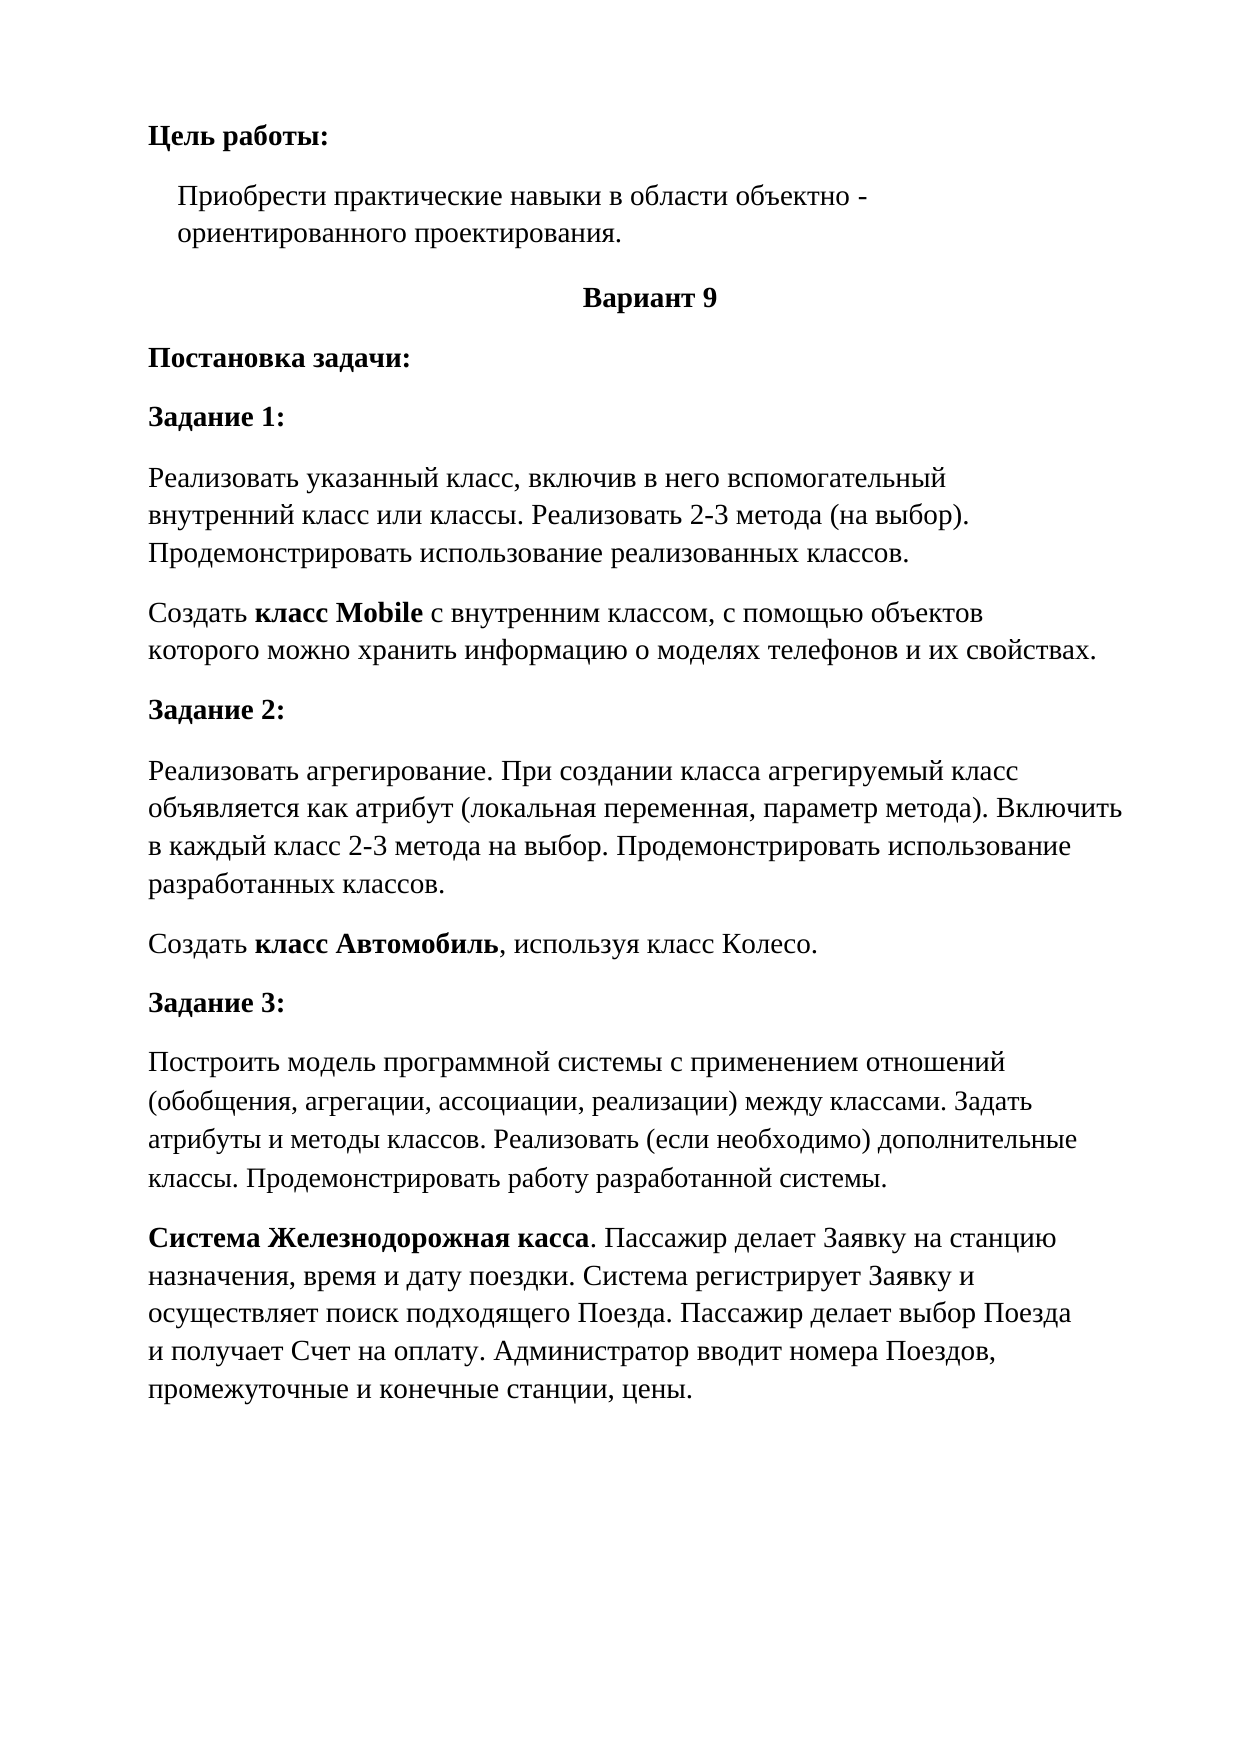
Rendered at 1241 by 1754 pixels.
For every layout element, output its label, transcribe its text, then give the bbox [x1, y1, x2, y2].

text Задание 3: [148, 986, 1144, 1019]
text Постановка задачи: [148, 340, 1144, 373]
text Построить модель программной системы с применением отношений [148, 1044, 1144, 1078]
text Цель работы: [148, 118, 1144, 151]
text Задание 2: [148, 692, 1144, 726]
text Реализовать агрегирование. При создании класса агрегируемый класс объявляется как атрибут (локальная переменная, параметр метода). Включить в каждый класс 2-3 метода на выбор. Продемонстрировать использование разработанных классов. [148, 753, 1144, 899]
text Создать класс Mobile с внутренним классом, с помощью объектов которого можно хранить информацию о моделях телефонов и их свойствах. [148, 596, 1102, 666]
text Система Железнодорожная касса. Пассажир делает Заявку на станцию назначения, время и дату поездки. Система регистрирует Заявку и осуществляет поиск подходящего Поезда. Пассажир делает выбор Поезда и получает Счет на оплату. Администратор вводит номера Поездов, промежуточные и конечные станции, цены. [148, 1220, 1094, 1405]
text Создать класс Автомобиль, используя класс Колесо. [148, 926, 1144, 959]
text Приобрести практические навыки в области объектно -ориентированного проектирования. [177, 178, 1089, 248]
text Задание 1: [148, 399, 1144, 433]
text (обобщения, агрегации, ассоциации, реализации) между классами. Задать атрибуты и методы классов. Реализовать (если необходимо) дополнительные классы. Продемонстрировать работу разработанной системы. [148, 1084, 1112, 1193]
text Реализовать указанный класс, включив в него вспомогательный внутренний класс или классы. Реализовать 2-3 метода (на выбор). Продемонстрировать использование реализованных классов. [148, 460, 1100, 568]
text Вариант 9 [148, 281, 1152, 314]
